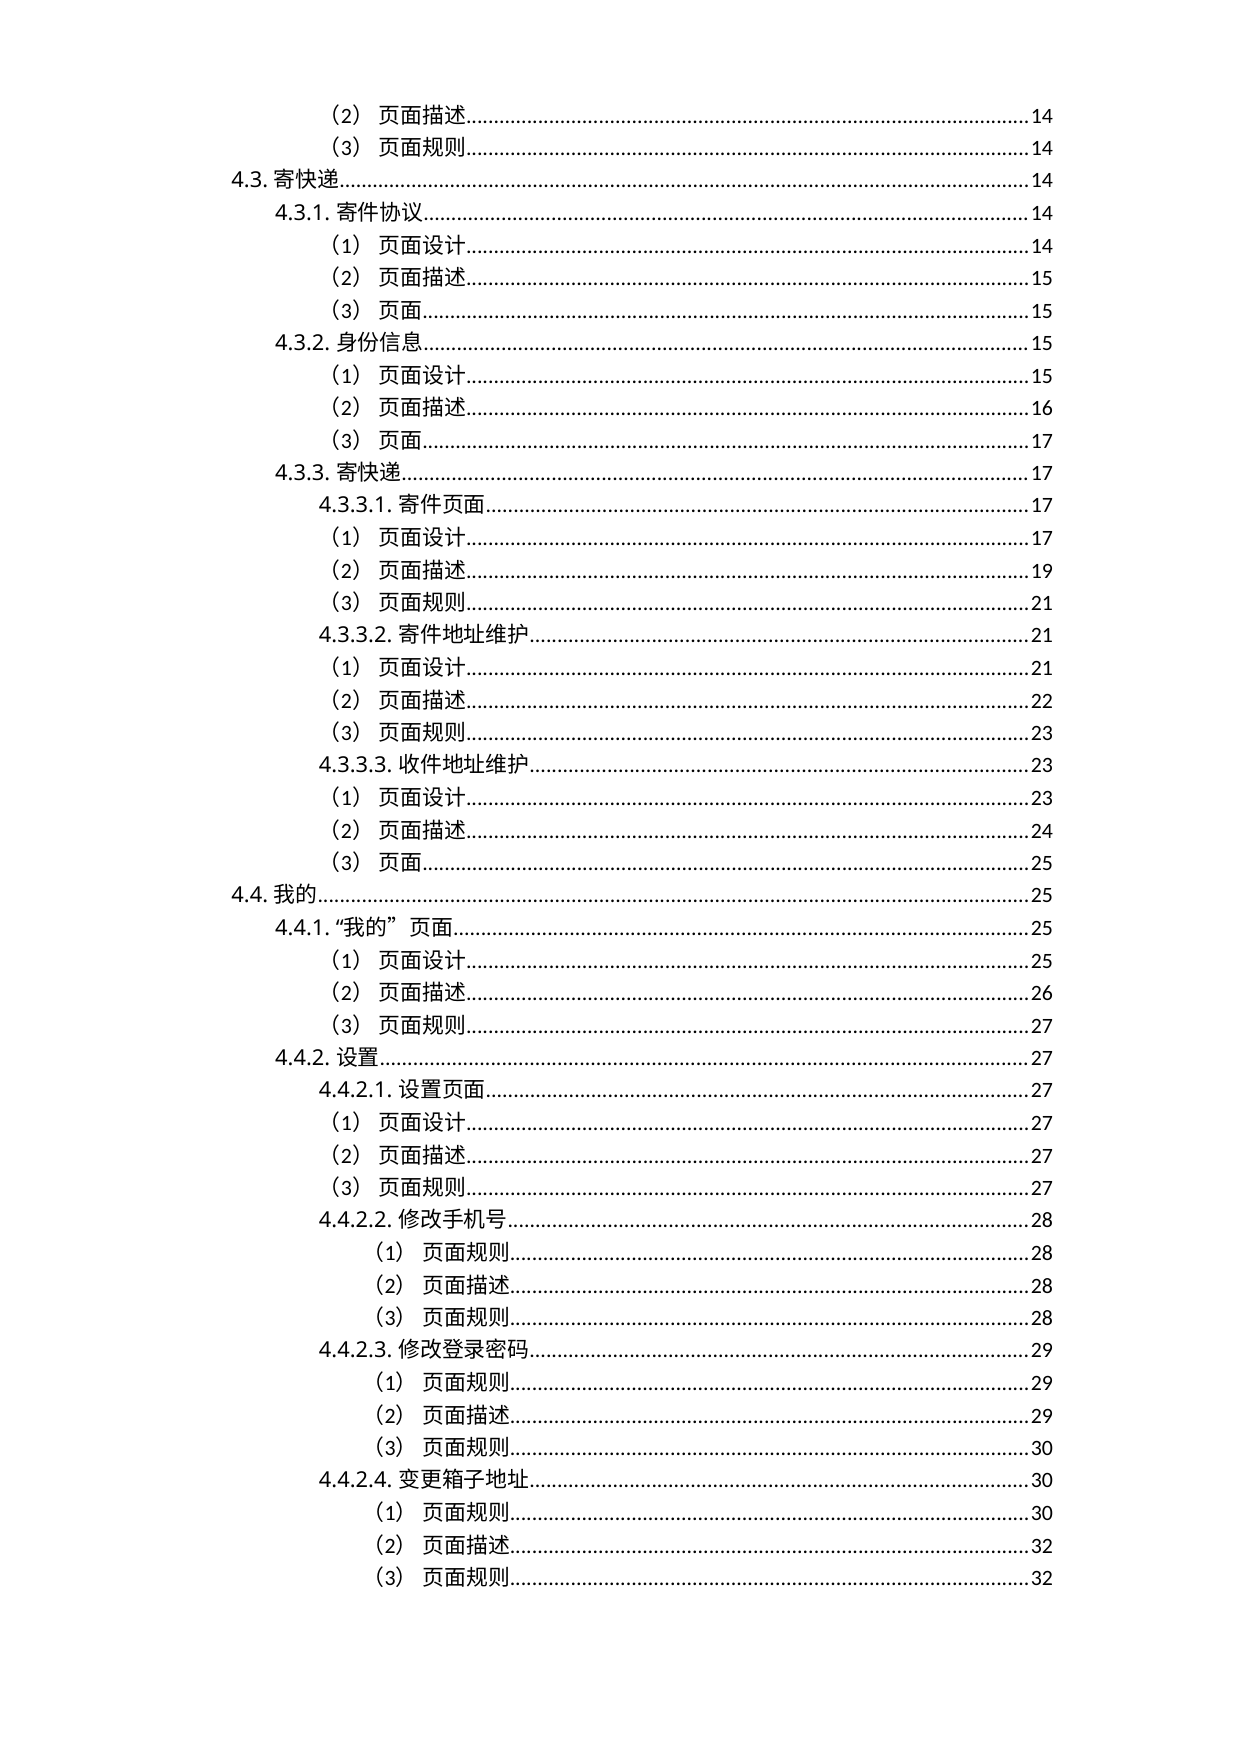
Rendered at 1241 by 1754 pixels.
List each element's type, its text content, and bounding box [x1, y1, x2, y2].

text （1） 页面设计 25 [319, 942, 1053, 975]
text 4.3.3.1. 寄件页面 17 [319, 487, 1053, 520]
text （2） 页面描述 27 [319, 1137, 1053, 1170]
text （1） 页面设计 23 [319, 780, 1053, 812]
text （3） 页面规则 32 [362, 1560, 1053, 1592]
text （2） 页面描述 32 [362, 1527, 1053, 1560]
text （3） 页面 17 [319, 422, 1053, 455]
text 4.3.3.3. 收件地址维护 23 [319, 747, 1053, 780]
text 4.3.1. 寄件协议 14 [275, 195, 1053, 227]
text （3） 页面 15 [319, 292, 1053, 325]
text 4.3.2. 身份信息 15 [275, 325, 1053, 357]
text （2） 页面描述 26 [319, 975, 1053, 1007]
text （3） 页面规则 27 [319, 1170, 1053, 1202]
text （1） 页面设计 15 [319, 357, 1053, 390]
text 4.3.3. 寄快递 17 [275, 455, 1053, 487]
text （3） 页面规则 21 [319, 585, 1053, 617]
text 4.3.3.2. 寄件地址维护 21 [319, 617, 1053, 650]
text （2） 页面描述 22 [319, 682, 1053, 715]
text （1） 页面设计 17 [319, 520, 1053, 552]
text （2） 页面描述 14 [319, 97, 1053, 130]
text 4.4.2.2. 修改手机号 28 [319, 1202, 1053, 1235]
text （1） 页面规则 29 [362, 1365, 1053, 1397]
text 4.4.2.4. 变更箱子地址 30 [319, 1462, 1053, 1495]
text （3） 页面 25 [319, 845, 1053, 877]
text （1） 页面设计 14 [319, 227, 1053, 260]
text （2） 页面描述 15 [319, 260, 1053, 292]
text （2） 页面描述 28 [362, 1267, 1053, 1300]
text （2） 页面描述 16 [319, 390, 1053, 422]
text 4.3. 寄快递 14 [231, 162, 1053, 195]
text （2） 页面描述 24 [319, 812, 1053, 845]
text 4.4.2. 设置 27 [275, 1040, 1053, 1072]
text （2） 页面描述 29 [362, 1397, 1053, 1430]
text （1） 页面设计 27 [319, 1105, 1053, 1137]
text 4.4.2.3. 修改登录密码 29 [319, 1332, 1053, 1365]
text （3） 页面规则 14 [319, 130, 1053, 162]
text （1） 页面规则 30 [362, 1495, 1053, 1527]
text 4.4.2.1. 设置页面 27 [319, 1072, 1053, 1105]
text 4.4.1. “我的”页面 25 [275, 910, 1053, 942]
text （1） 页面设计 21 [319, 650, 1053, 682]
text （3） 页面规则 28 [362, 1300, 1053, 1332]
text （1） 页面规则 28 [362, 1235, 1053, 1267]
text （3） 页面规则 30 [362, 1430, 1053, 1462]
text （2） 页面描述 19 [319, 552, 1053, 585]
text （3） 页面规则 27 [319, 1007, 1053, 1040]
text 4.4. 我的 25 [231, 877, 1053, 910]
text （3） 页面规则 23 [319, 715, 1053, 747]
